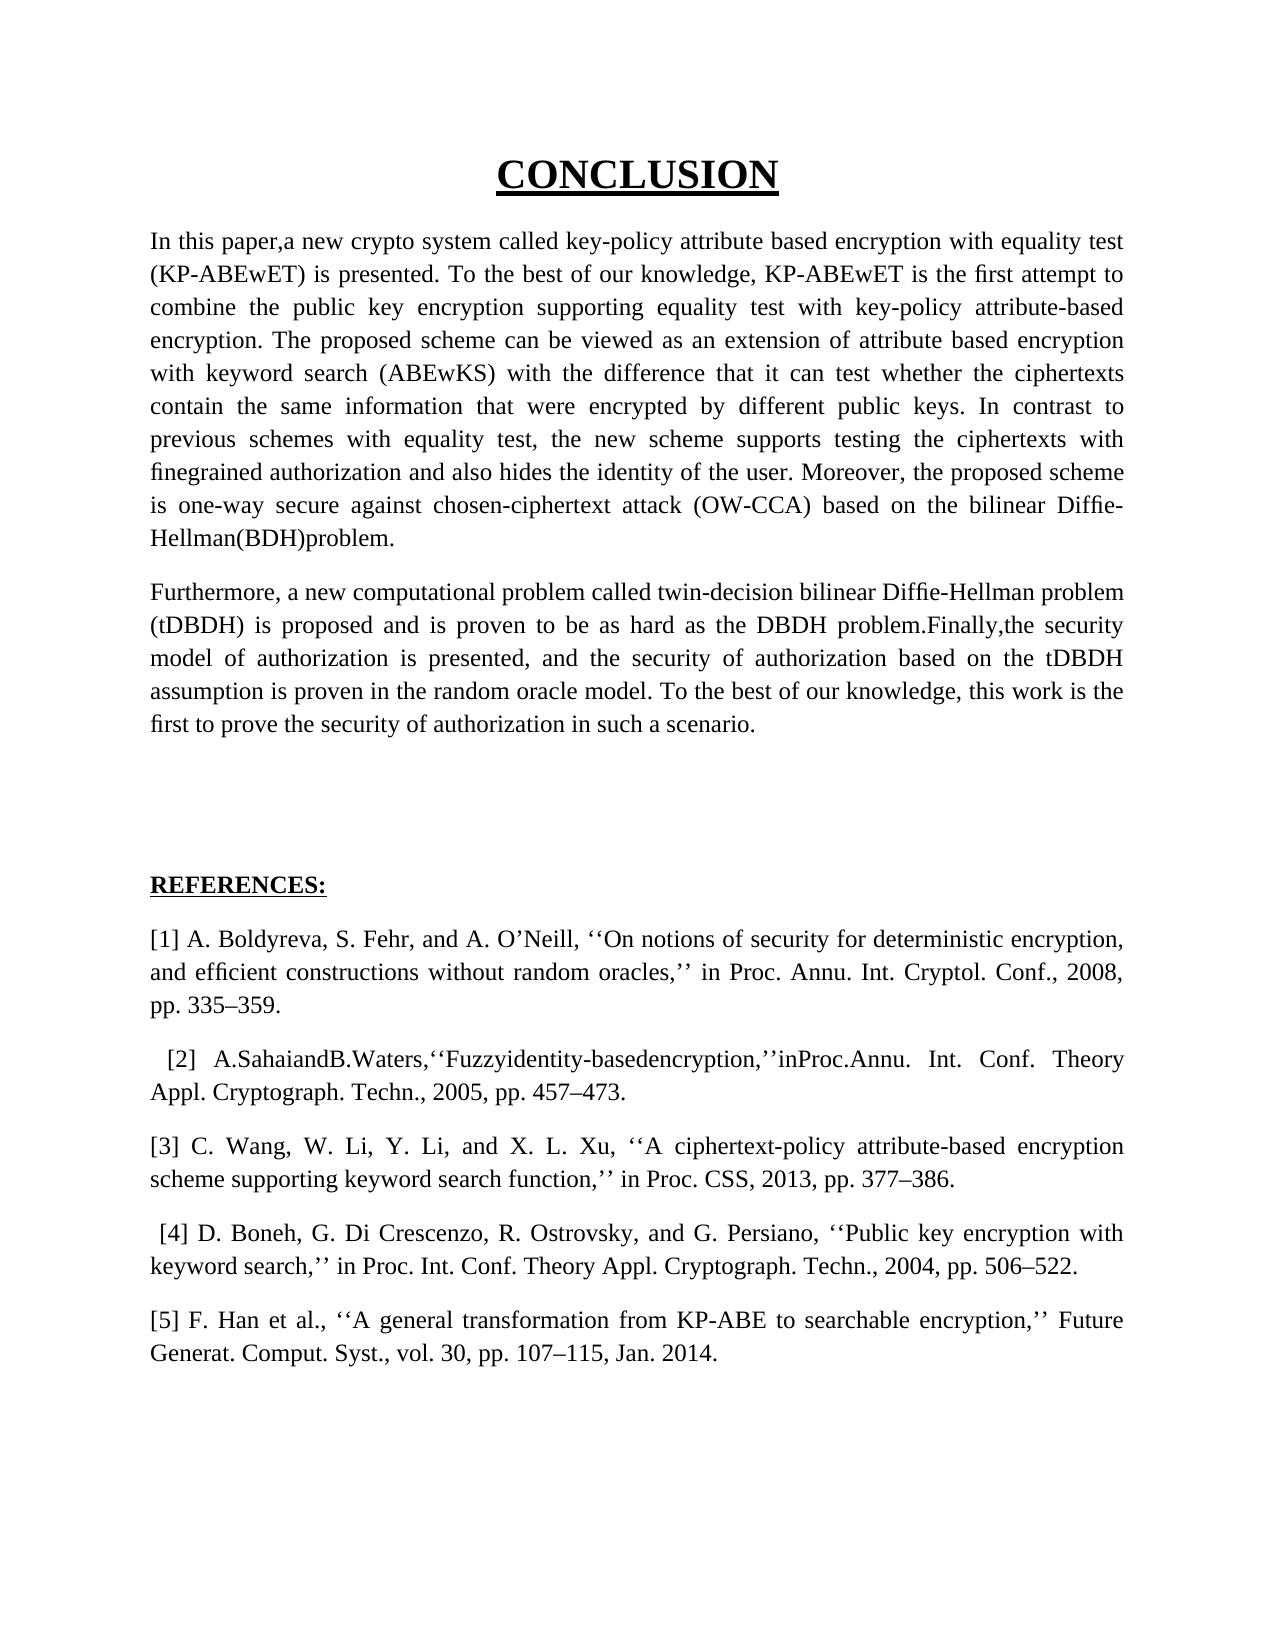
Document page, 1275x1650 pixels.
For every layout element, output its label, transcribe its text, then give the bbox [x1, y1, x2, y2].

text [2] A.SahaiandB.Waters,‘‘Fuzzyidentity-basedencryption,’’inProc.Annu. Int. Conf. Theory Appl. Cryptograph. Techn., 2005, pp. 457–473. [150, 1044, 1125, 1106]
text Furthermore, a new computational problem called twin-decision bilinear Difﬁe-Hellman problem (tDBDH) is proposed and is proven to be as hard as the DBDH problem.Finally,the security model of authorization is presented, and the security of authorization based on the tDBDH assumption is proven in the random oracle model. To the best of our knowledge, this work is the ﬁrst to prove the security of authorization in such a scenario. [150, 577, 1125, 738]
text In this paper,a new crypto system called key-policy attribute based encryption with equality test (KP-ABEwET) is presented. To the best of our knowledge, KP-ABEwET is the ﬁrst attempt to combine the public key encryption supporting equality test with key-policy attribute-based encryption. The proposed scheme can be viewed as an extension of attribute based encryption with keyword search (ABEwKS) with the difference that it can test whether the ciphertexts contain the same information that were encrypted by different public keys. In contrast to previous schemes with equality test, the new scheme supports testing the ciphertexts with ﬁnegrained authorization and also hides the identity of the user. Moreover, the proposed scheme is one-way secure against chosen-ciphertext attack (OW-CCA) based on the bilinear Difﬁe-Hellman(BDH)problem. [150, 226, 1125, 552]
text REFERENCES: [150, 871, 1125, 899]
text [4] D. Boneh, G. Di Crescenzo, R. Ostrovsky, and G. Persiano, ‘‘Public key encryption with keyword search,’’ in Proc. Int. Conf. Theory Appl. Cryptograph. Techn., 2004, pp. 506–522. [150, 1218, 1125, 1280]
text [1] A. Boldyreva, S. Fehr, and A. O’Neill, ‘‘On notions of security for deterministic encryption, and efﬁcient constructions without random oracles,’’ in Proc. Annu. Int. Cryptol. Conf., 2008, pp. 335–359. [150, 924, 1125, 1019]
text [5] F. Han et al., ‘‘A general transformation from KP-ABE to searchable encryption,’’ Future Generat. Comput. Syst., vol. 30, pp. 107–115, Jan. 2014. [150, 1305, 1125, 1367]
text CONCLUSION [150, 150, 1125, 198]
text [3] C. Wang, W. Li, Y. Li, and X. L. Xu, ‘‘A ciphertext-policy attribute-based encryption scheme supporting keyword search function,’’ in Proc. CSS, 2013, pp. 377–386. [150, 1131, 1125, 1193]
